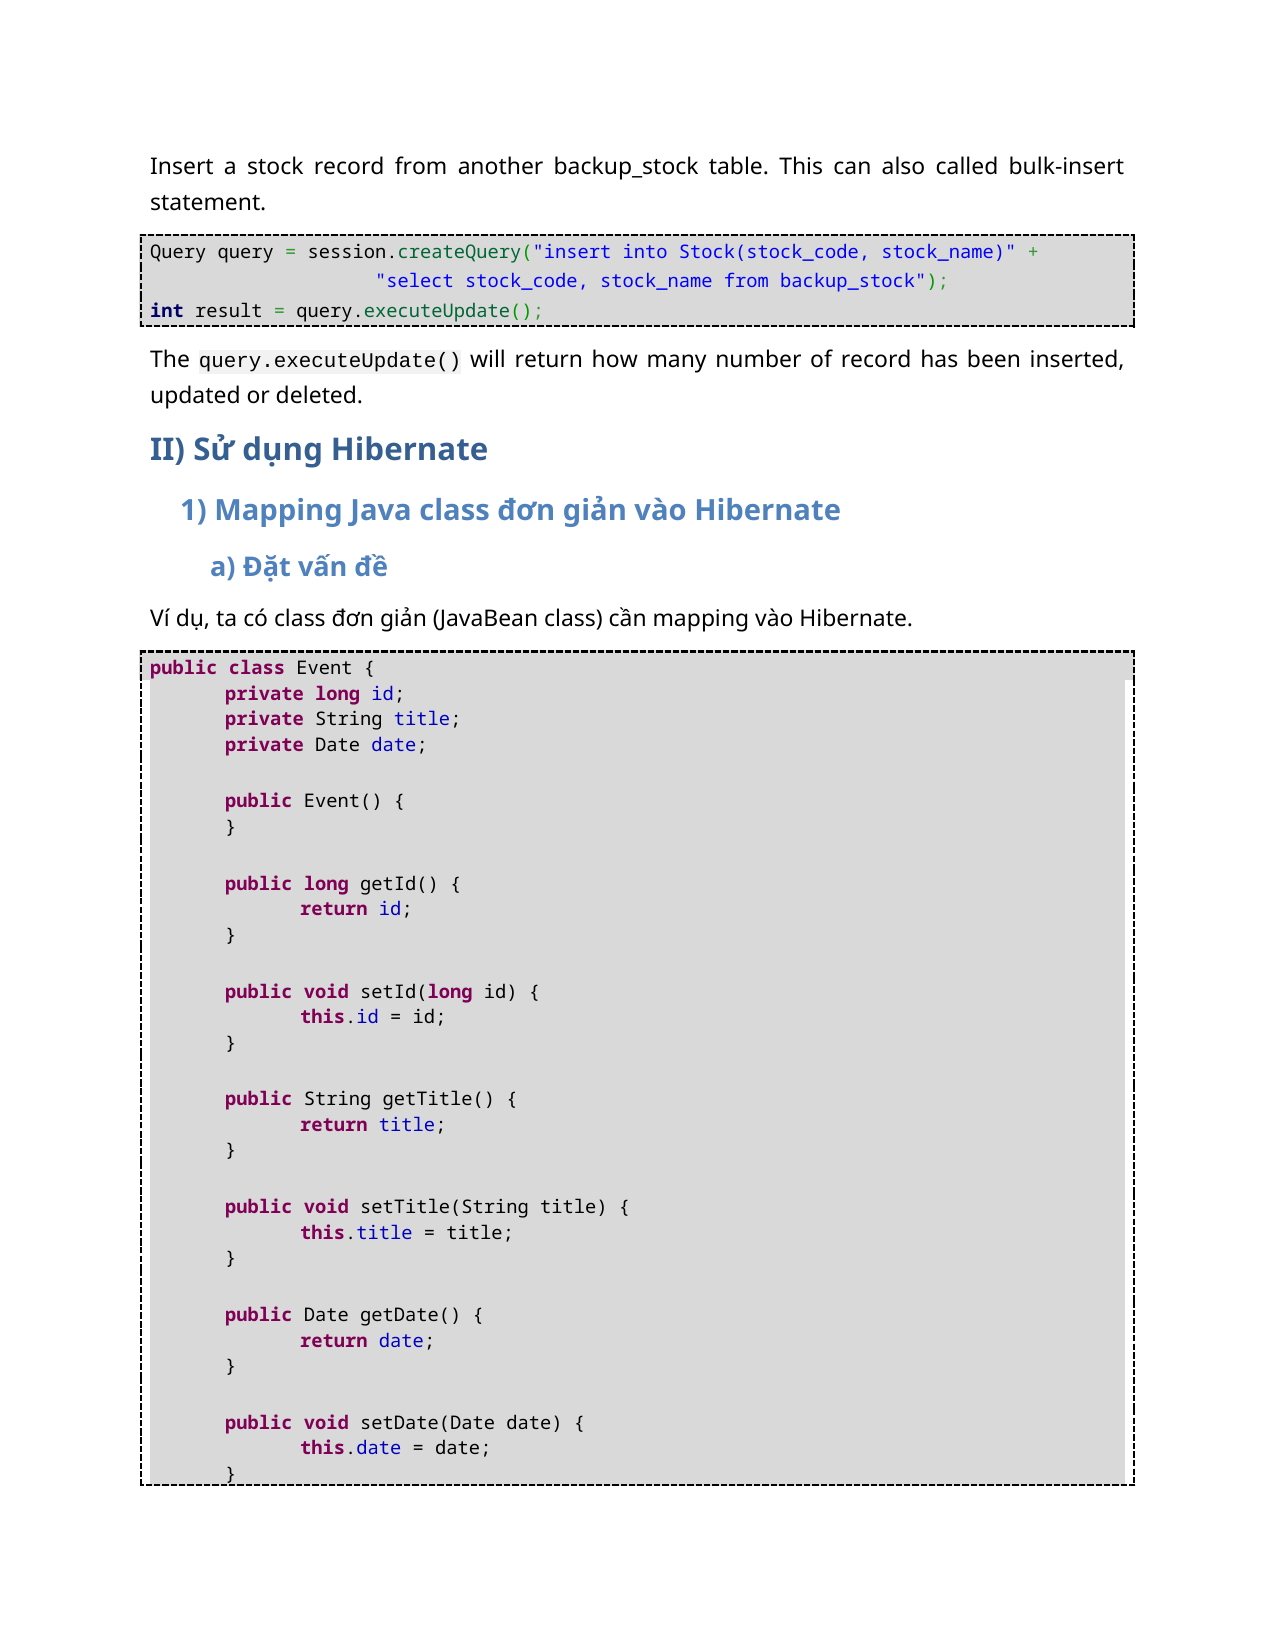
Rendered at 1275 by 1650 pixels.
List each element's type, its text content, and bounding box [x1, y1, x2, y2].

text Query query = session.createQuery("insert into Stock(stock_code, stock_name)" + [139, 234, 1135, 264]
subtitle Mapping Java class đơn giản vào Hibernate [180, 489, 1125, 528]
subtitle Đặt vấn đề [210, 547, 1125, 584]
text public void setDate(Date date) { [150, 1409, 1125, 1435]
text } [150, 1460, 1125, 1486]
text } [150, 813, 1125, 839]
text public Date getDate() { [150, 1301, 1125, 1327]
text public class Event { [139, 650, 1135, 680]
text } [150, 1244, 1125, 1270]
text private long id; [150, 680, 1125, 706]
subtitle Sử dụng Hibernate [150, 427, 1125, 470]
text } [150, 1137, 1125, 1162]
text public void setId(long id) { [150, 978, 1125, 1003]
text public String getTitle() { [150, 1086, 1125, 1111]
text } [150, 1029, 1125, 1054]
text The query.executeUpdate() will return how many number of record has been inserted, updated or deleted. [150, 343, 1125, 410]
text private String title; [150, 706, 1125, 731]
text } [150, 921, 1125, 947]
text this.title = title; [150, 1219, 1125, 1244]
text this.id = id; [150, 1003, 1125, 1029]
text Ví dụ, ta có class đơn giản (JavaBean class) cần mapping vào Hibernate. [150, 602, 1125, 633]
text return title; [150, 1111, 1125, 1137]
text Insert a stock record from another backup_stock table. This can also called bulk-insert statement. [150, 150, 1125, 217]
text public void setTitle(String title) { [150, 1193, 1125, 1219]
text int result = query.executeUpdate(); [139, 293, 1135, 327]
text } [150, 1352, 1125, 1378]
text private Date date; [150, 731, 1125, 757]
text return date; [150, 1327, 1125, 1352]
text return id; [150, 896, 1125, 921]
text "select stock_code, stock_name from backup_stock"); [139, 264, 1135, 293]
text public long getId() { [150, 870, 1125, 896]
text this.date = date; [150, 1435, 1125, 1460]
text public Event() { [150, 788, 1125, 813]
